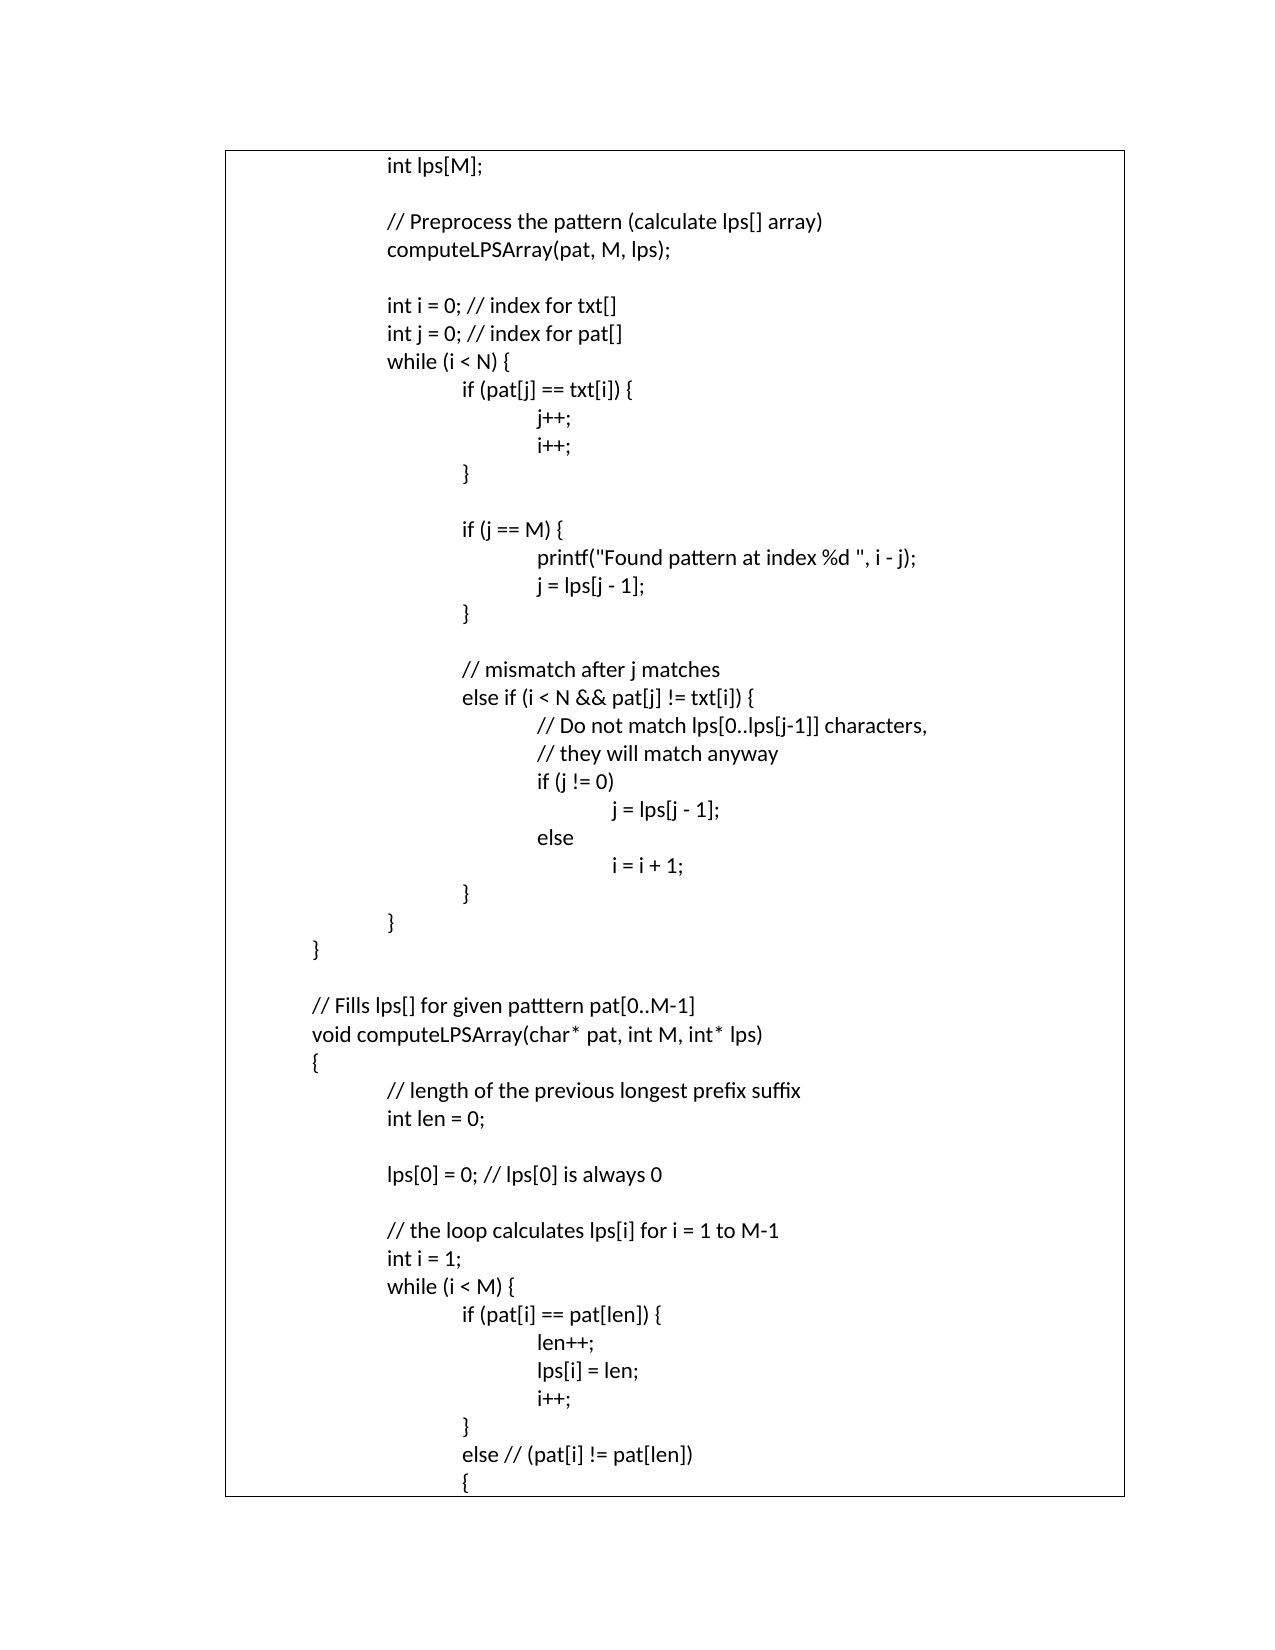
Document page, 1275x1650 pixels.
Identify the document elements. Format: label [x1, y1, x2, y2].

table_header [226, 151, 1124, 1496]
